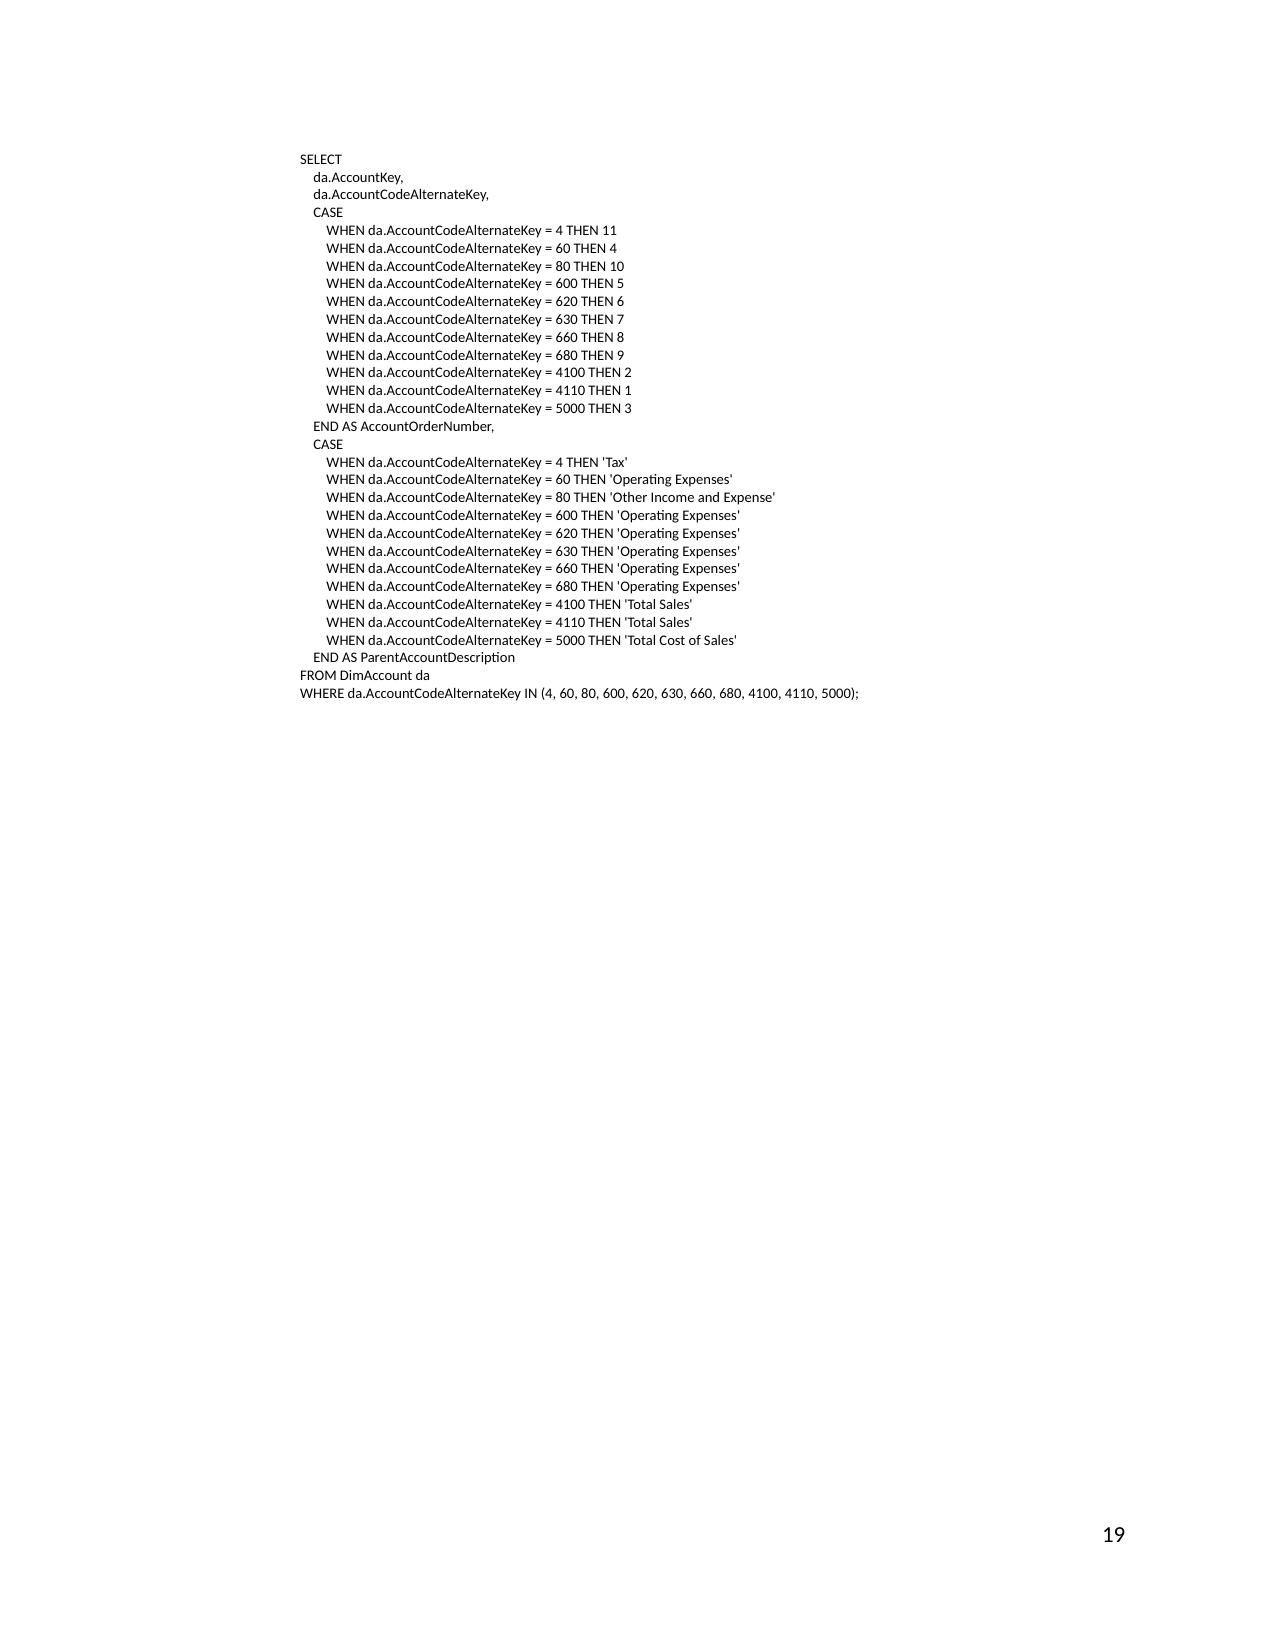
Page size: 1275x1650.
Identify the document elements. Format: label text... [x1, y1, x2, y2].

text FROM DimAccount da [225, 667, 1125, 684]
text WHEN da.AccountCodeAlternateKey = 4 THEN 11 [225, 221, 1125, 239]
text WHEN da.AccountCodeAlternateKey = 620 THEN 'Operating Expenses' [225, 524, 1125, 542]
text WHEN da.AccountCodeAlternateKey = 60 THEN 'Operating Expenses' [225, 471, 1125, 488]
text WHEN da.AccountCodeAlternateKey = 660 THEN 8 [225, 328, 1125, 346]
text WHEN da.AccountCodeAlternateKey = 60 THEN 4 [225, 239, 1125, 257]
text WHEN da.AccountCodeAlternateKey = 660 THEN 'Operating Expenses' [225, 560, 1125, 577]
text WHERE da.AccountCodeAlternateKey IN (4, 60, 80, 600, 620, 630, 660, 680, 4100, 4110, 5000); [225, 684, 1125, 702]
text WHEN da.AccountCodeAlternateKey = 630 THEN 7 [225, 310, 1125, 328]
text WHEN da.AccountCodeAlternateKey = 4100 THEN 2 [225, 364, 1125, 382]
text WHEN da.AccountCodeAlternateKey = 680 THEN 9 [225, 346, 1125, 364]
text WHEN da.AccountCodeAlternateKey = 4 THEN 'Tax' [225, 453, 1125, 471]
text da.AccountKey, [225, 168, 1125, 186]
text WHEN da.AccountCodeAlternateKey = 600 THEN 'Operating Expenses' [225, 506, 1125, 524]
text WHEN da.AccountCodeAlternateKey = 600 THEN 5 [225, 275, 1125, 292]
text WHEN da.AccountCodeAlternateKey = 5000 THEN 'Total Cost of Sales' [225, 631, 1125, 649]
text CASE [225, 435, 1125, 453]
text WHEN da.AccountCodeAlternateKey = 620 THEN 6 [225, 292, 1125, 310]
text WHEN da.AccountCodeAlternateKey = 80 THEN 10 [225, 257, 1125, 275]
text WHEN da.AccountCodeAlternateKey = 4110 THEN 1 [225, 382, 1125, 399]
text WHEN da.AccountCodeAlternateKey = 80 THEN 'Other Income and Expense' [225, 488, 1125, 506]
text da.AccountCodeAlternateKey, [225, 186, 1125, 203]
text WHEN da.AccountCodeAlternateKey = 5000 THEN 3 [225, 399, 1125, 417]
text END AS ParentAccountDescription [225, 649, 1125, 667]
text WHEN da.AccountCodeAlternateKey = 4100 THEN 'Total Sales' [225, 595, 1125, 613]
text WHEN da.AccountCodeAlternateKey = 4110 THEN 'Total Sales' [225, 613, 1125, 631]
text WHEN da.AccountCodeAlternateKey = 630 THEN 'Operating Expenses' [225, 542, 1125, 560]
text CASE [225, 203, 1125, 221]
text WHEN da.AccountCodeAlternateKey = 680 THEN 'Operating Expenses' [225, 577, 1125, 595]
text SELECT [225, 150, 1125, 168]
text END AS AccountOrderNumber, [225, 417, 1125, 435]
